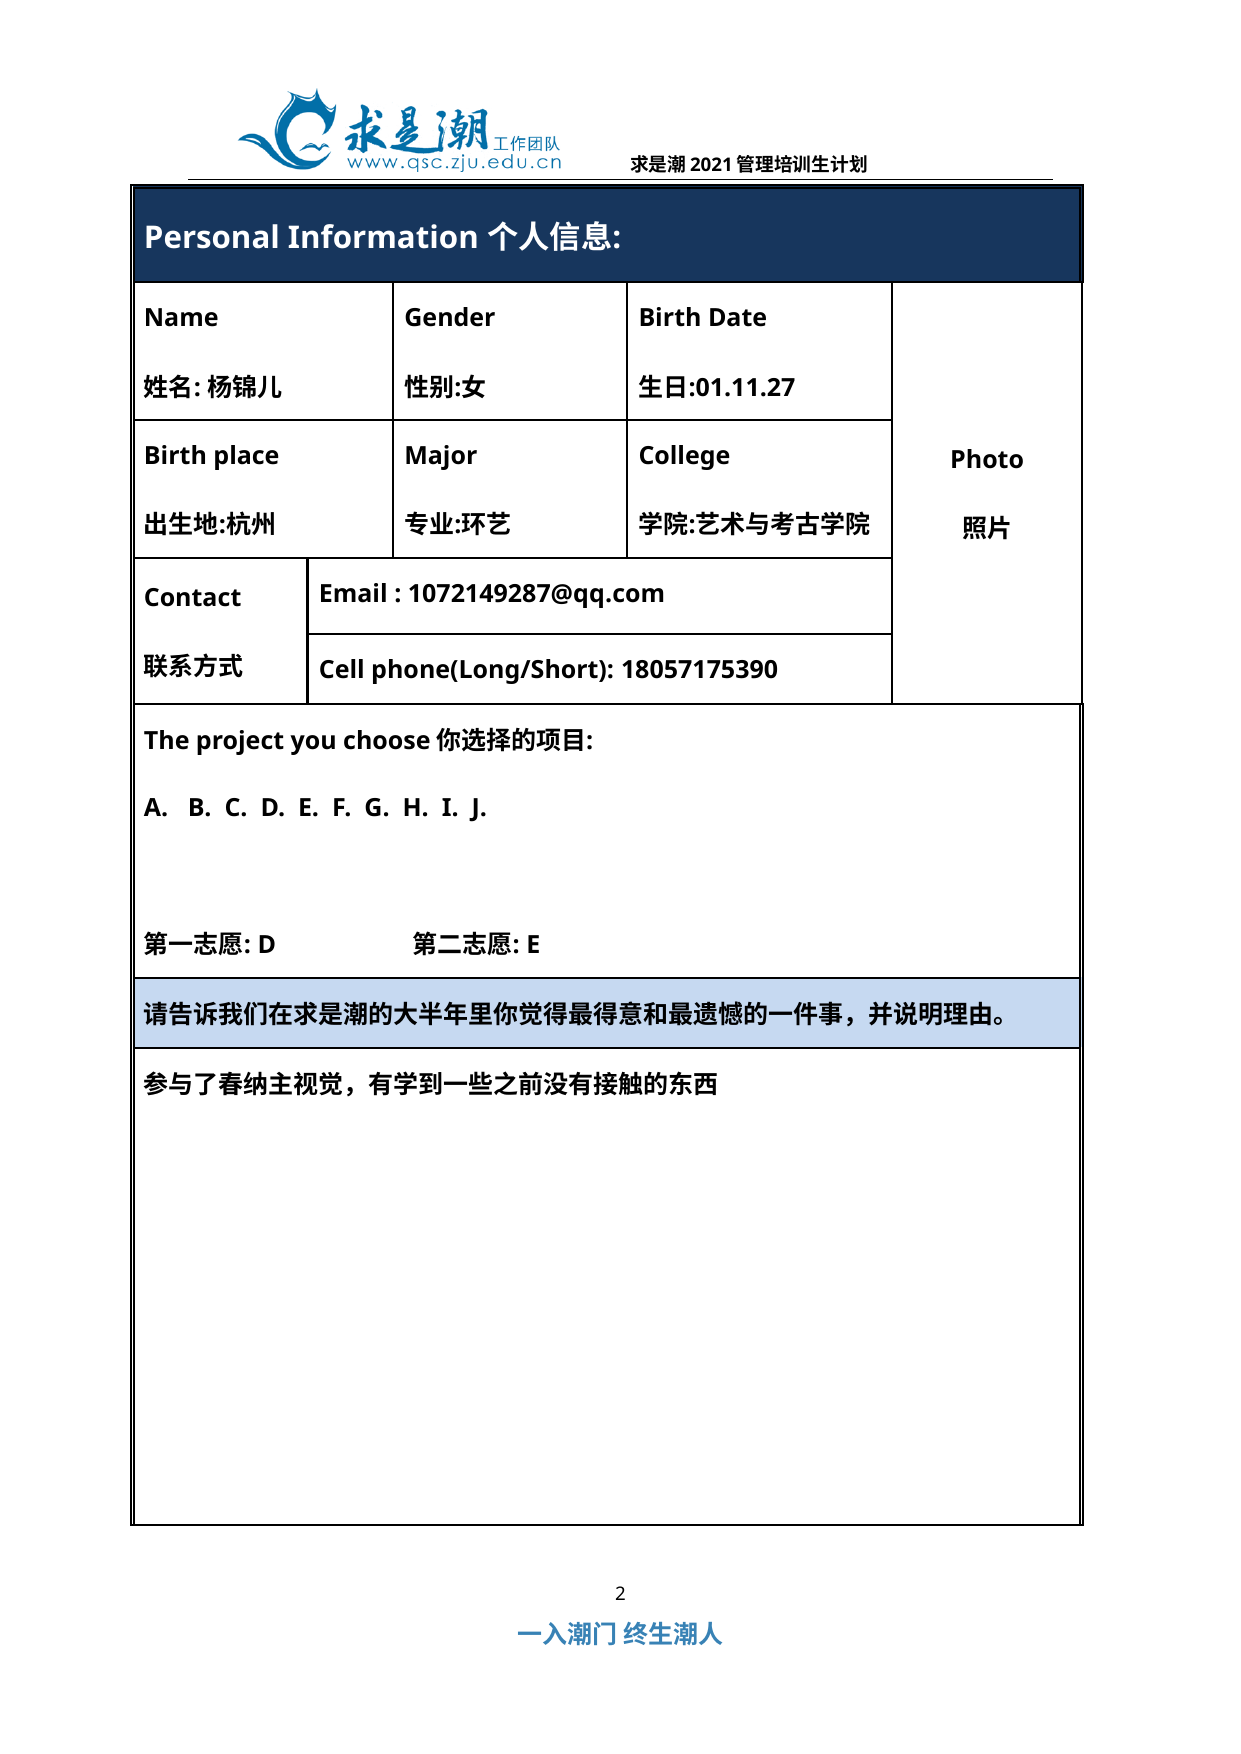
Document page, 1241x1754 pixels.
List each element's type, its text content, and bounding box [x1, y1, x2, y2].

table_cell The project you choose你选择的项目: B. C. D. E. F. G. H. I. J. 第一志愿: D 第二志愿: E [135, 705, 1079, 977]
table_cell Birth Date 生日:01.11.27 [628, 283, 891, 419]
table_header Personal Information 个人信息: [135, 189, 1079, 281]
table_cell Birth place 出生地:杭州 [135, 421, 392, 557]
table_cell Photo 照片 [893, 283, 1081, 703]
table_cell Gender 性别:女 [394, 283, 626, 419]
table_cell Contact 联系方式 [135, 559, 306, 703]
picture [237, 88, 567, 172]
table_cell [309, 627, 891, 633]
table_cell 请告诉我们在求是潮的大半年里你觉得最得意和最遗憾的一件事，并说明理由。 [135, 979, 1079, 1047]
table_cell Major 专业:环艺 [394, 421, 626, 557]
table_cell 参与了春纳主视觉，有学到一些之前没有接触的东西 [135, 1049, 1079, 1524]
table_cell Cell phone(Long/Short): 18057175390 [309, 635, 891, 703]
table_cell College 学院:艺术与考古学院 [628, 421, 891, 557]
table_cell Name 姓名: 杨锦儿 [135, 283, 392, 419]
table_cell Email : 1072149287@qq.com [309, 559, 891, 627]
